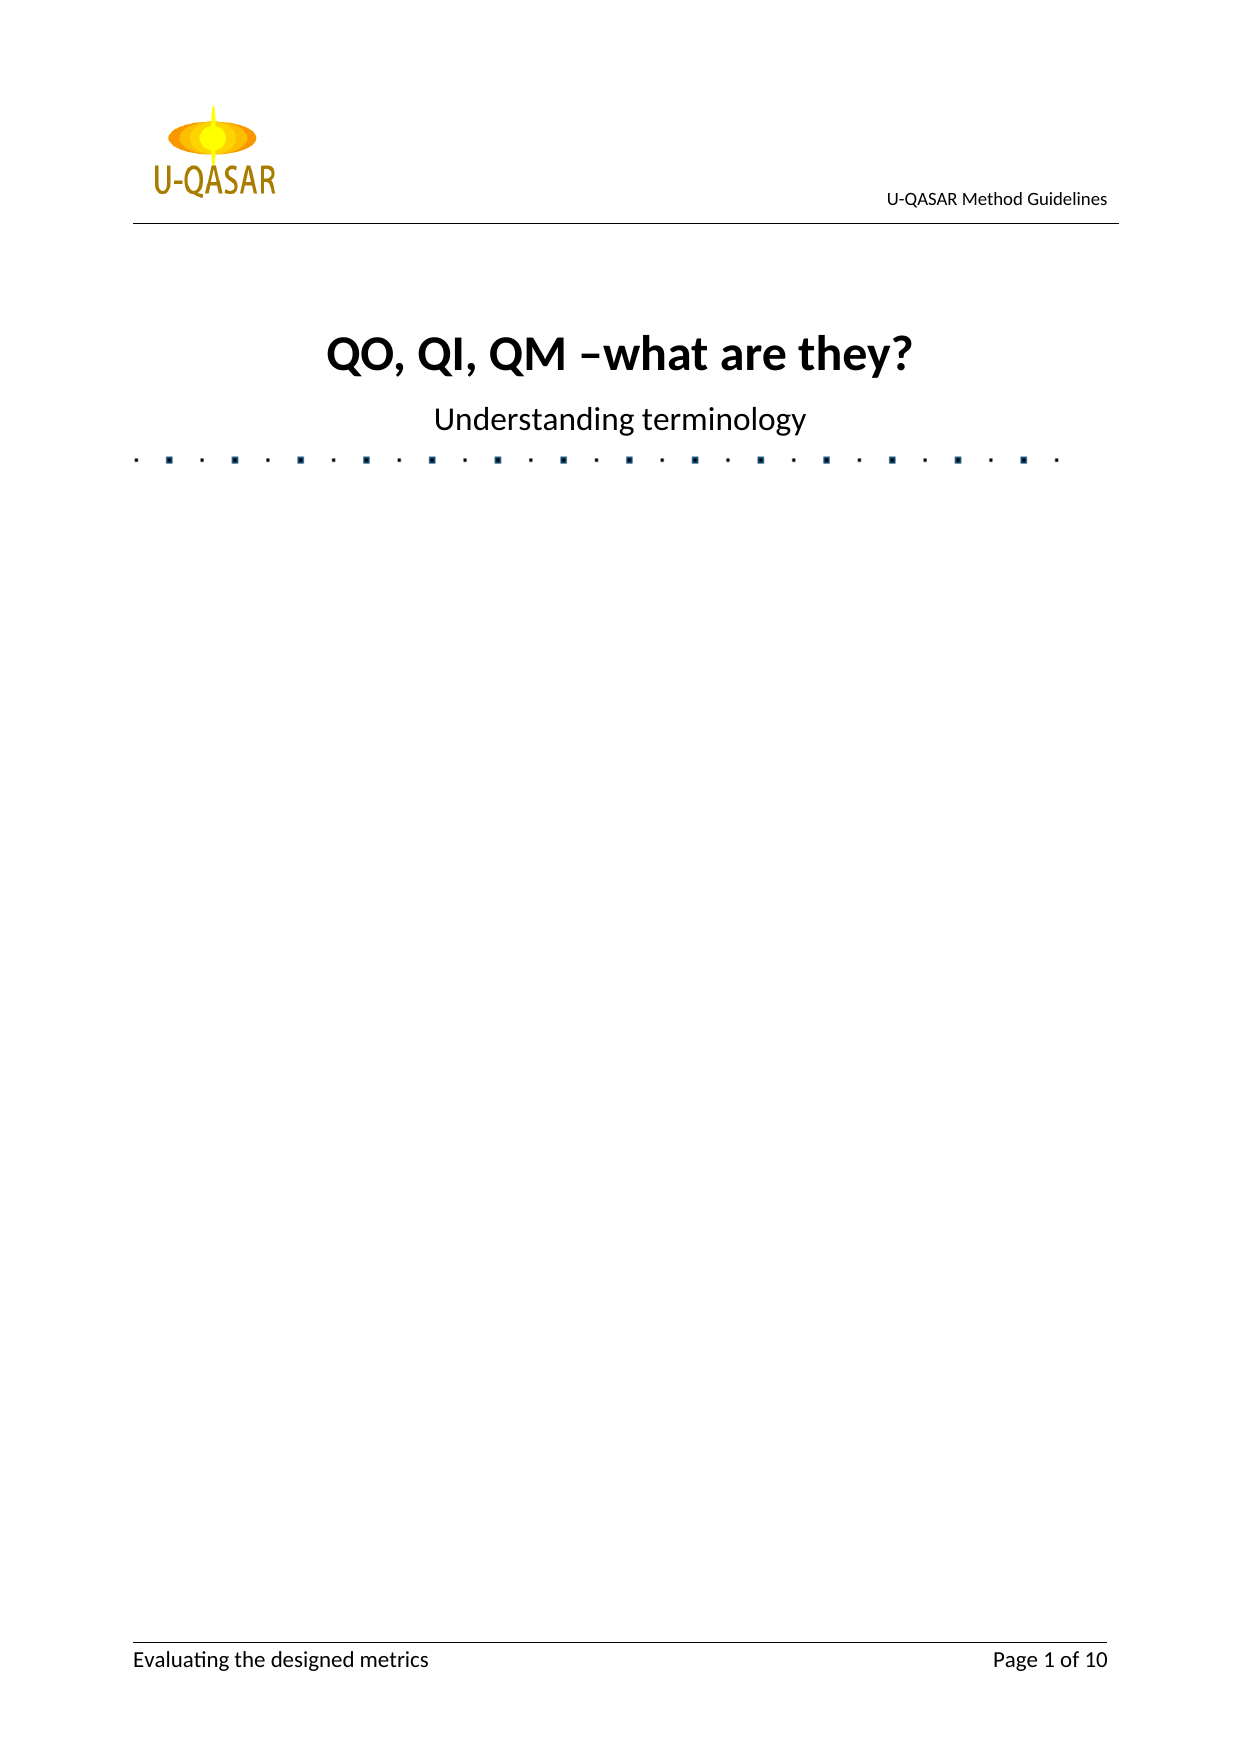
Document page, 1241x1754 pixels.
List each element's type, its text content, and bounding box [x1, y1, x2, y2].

text Understanding terminology [133, 398, 1107, 438]
picture [144, 94, 283, 207]
title QO, QI, QM –what are they? [133, 322, 1107, 383]
picture [132, 452, 1071, 469]
